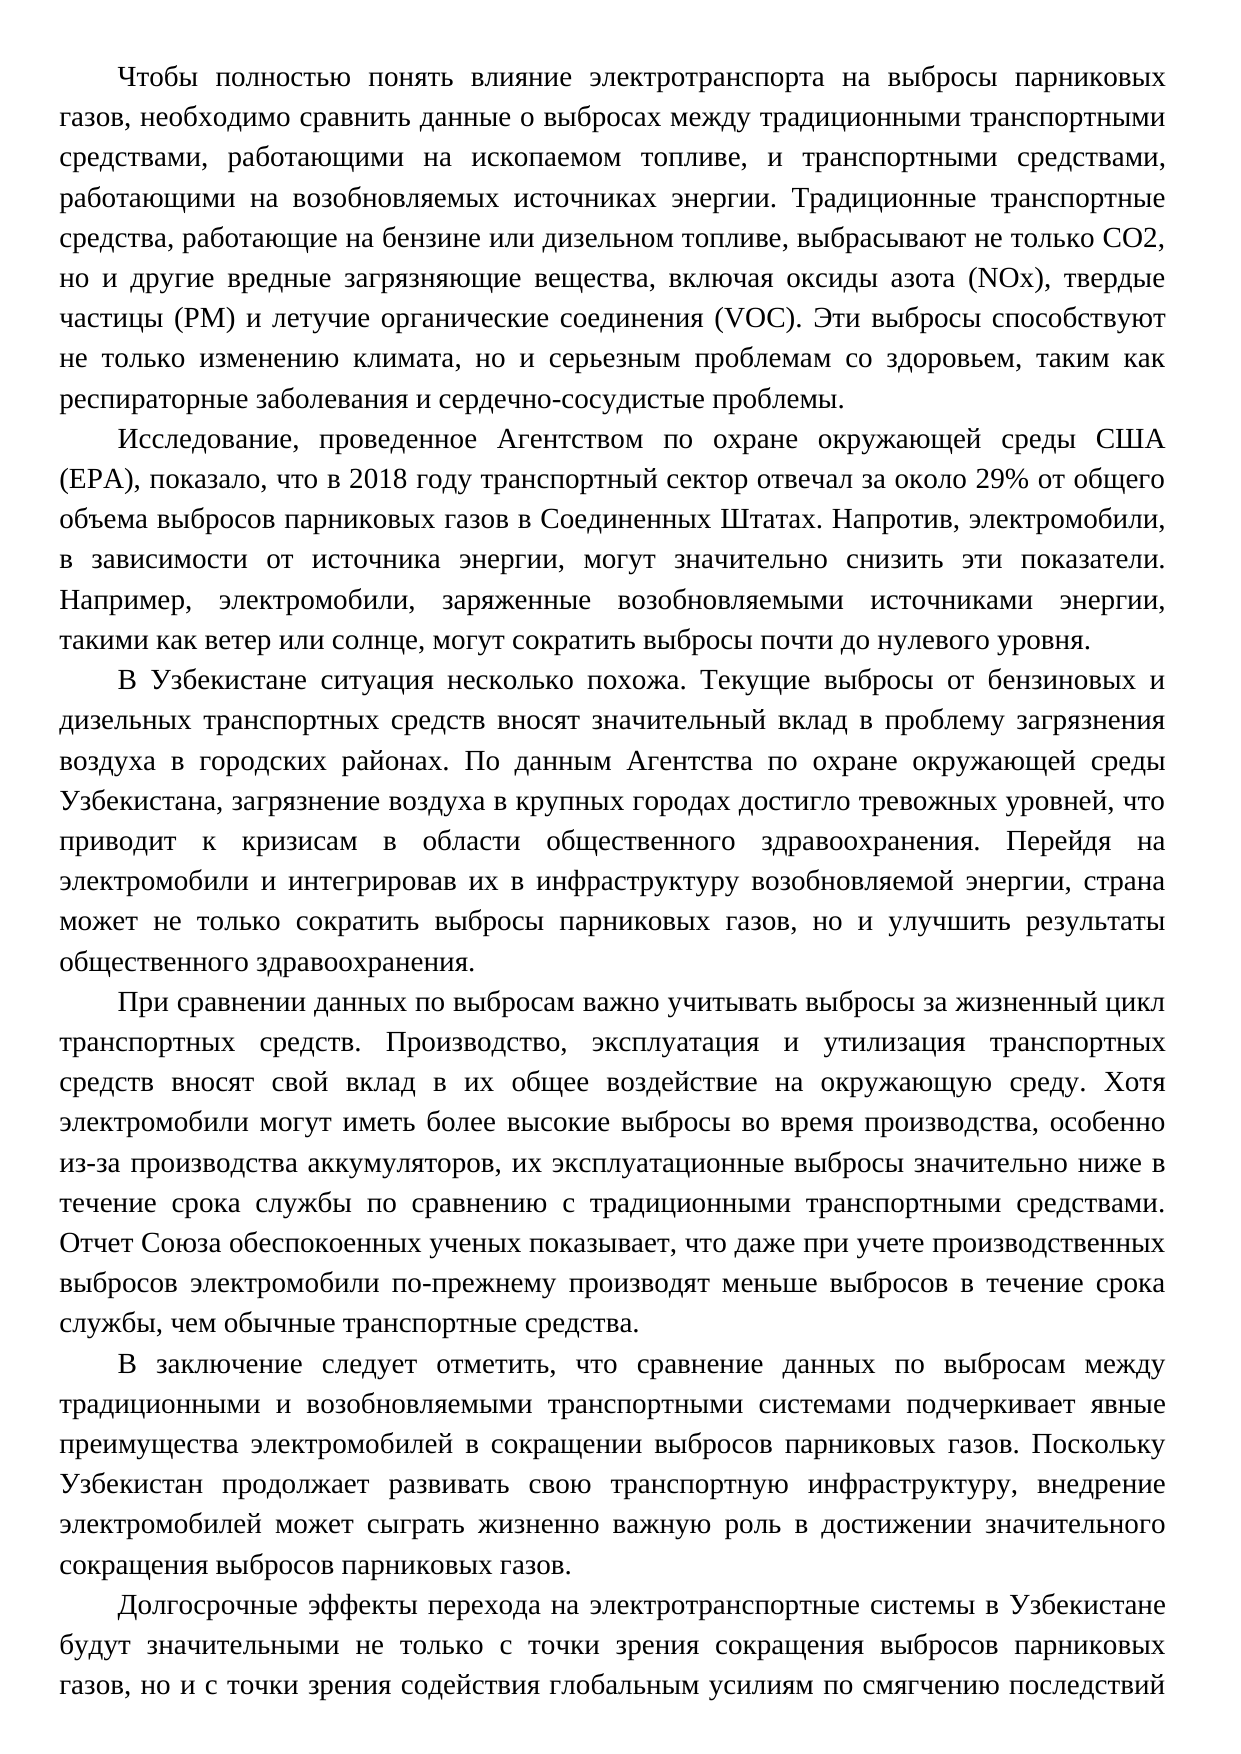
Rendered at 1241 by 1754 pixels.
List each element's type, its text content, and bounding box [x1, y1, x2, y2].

text Чтобы полностью понять влияние электротранспорта на выбросы парниковых газов, необходимо сравнить данные о выбросах между традиционными транспортными средствами, работающими на ископаемом топливе, и транспортными средствами, работающими на возобновляемых источниках энергии. Традиционные транспортные средства, работающие на бензине или дизельном топливе, выбрасывают не только CO2, но и другие вредные загрязняющие вещества, включая оксиды азота (NOx), твердые частицы (PM) и летучие органические соединения (VOC). Эти выбросы способствуют не только изменению климата, но и серьезным проблемам со здоровьем, таким как респираторные заболевания и сердечно-сосудистые проблемы. [59, 59, 1167, 414]
text При сравнении данных по выбросам важно учитывать выбросы за жизненный цикл транспортных средств. Производство, эксплуатация и утилизация транспортных средств вносят свой вклад в их общее воздействие на окружающую среду. Хотя электромобили могут иметь более высокие выбросы во время производства, особенно из-за производства аккумуляторов, их эксплуатационные выбросы значительно ниже в течение срока службы по сравнению с традиционными транспортными средствами. Отчет Союза обеспокоенных ученых показывает, что даже при учете производственных выбросов электромобили по-прежнему производят меньше выбросов в течение срока службы, чем обычные транспортные средства. [59, 984, 1167, 1339]
text В Узбекистане ситуация несколько похожа. Текущие выбросы от бензиновых и дизельных транспортных средств вносят значительный вклад в проблему загрязнения воздуха в городских районах. По данным Агентства по охране окружающей среды Узбекистана, загрязнение воздуха в крупных городах достигло тревожных уровней, что приводит к кризисам в области общественного здравоохранения. Перейдя на электромобили и интегрировав их в инфраструктуру возобновляемой энергии, страна может не только сократить выбросы парниковых газов, но и улучшить результаты общественного здравоохранения. [59, 662, 1167, 977]
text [59, 1587, 1167, 1701]
text Исследование, проведенное Агентством по охране окружающей среды США (EPA), показало, что в 2018 году транспортный сектор отвечал за около 29% от общего объема выбросов парниковых газов в Соединенных Штатах. Напротив, электромобили, в зависимости от источника энергии, могут значительно снизить эти показатели. Например, электромобили, заряженные возобновляемыми источниками энергии, такими как ветер или солнце, могут сократить выбросы почти до нулевого уровня. [59, 421, 1167, 656]
text В заключение следует отметить, что сравнение данных по выбросам между традиционными и возобновляемыми транспортными системами подчеркивает явные преимущества электромобилей в сокращении выбросов парниковых газов. Поскольку Узбекистан продолжает развивать свою транспортную инфраструктуру, внедрение электромобилей может сыграть жизненно важную роль в достижении значительного сокращения выбросов парниковых газов. [59, 1346, 1167, 1580]
